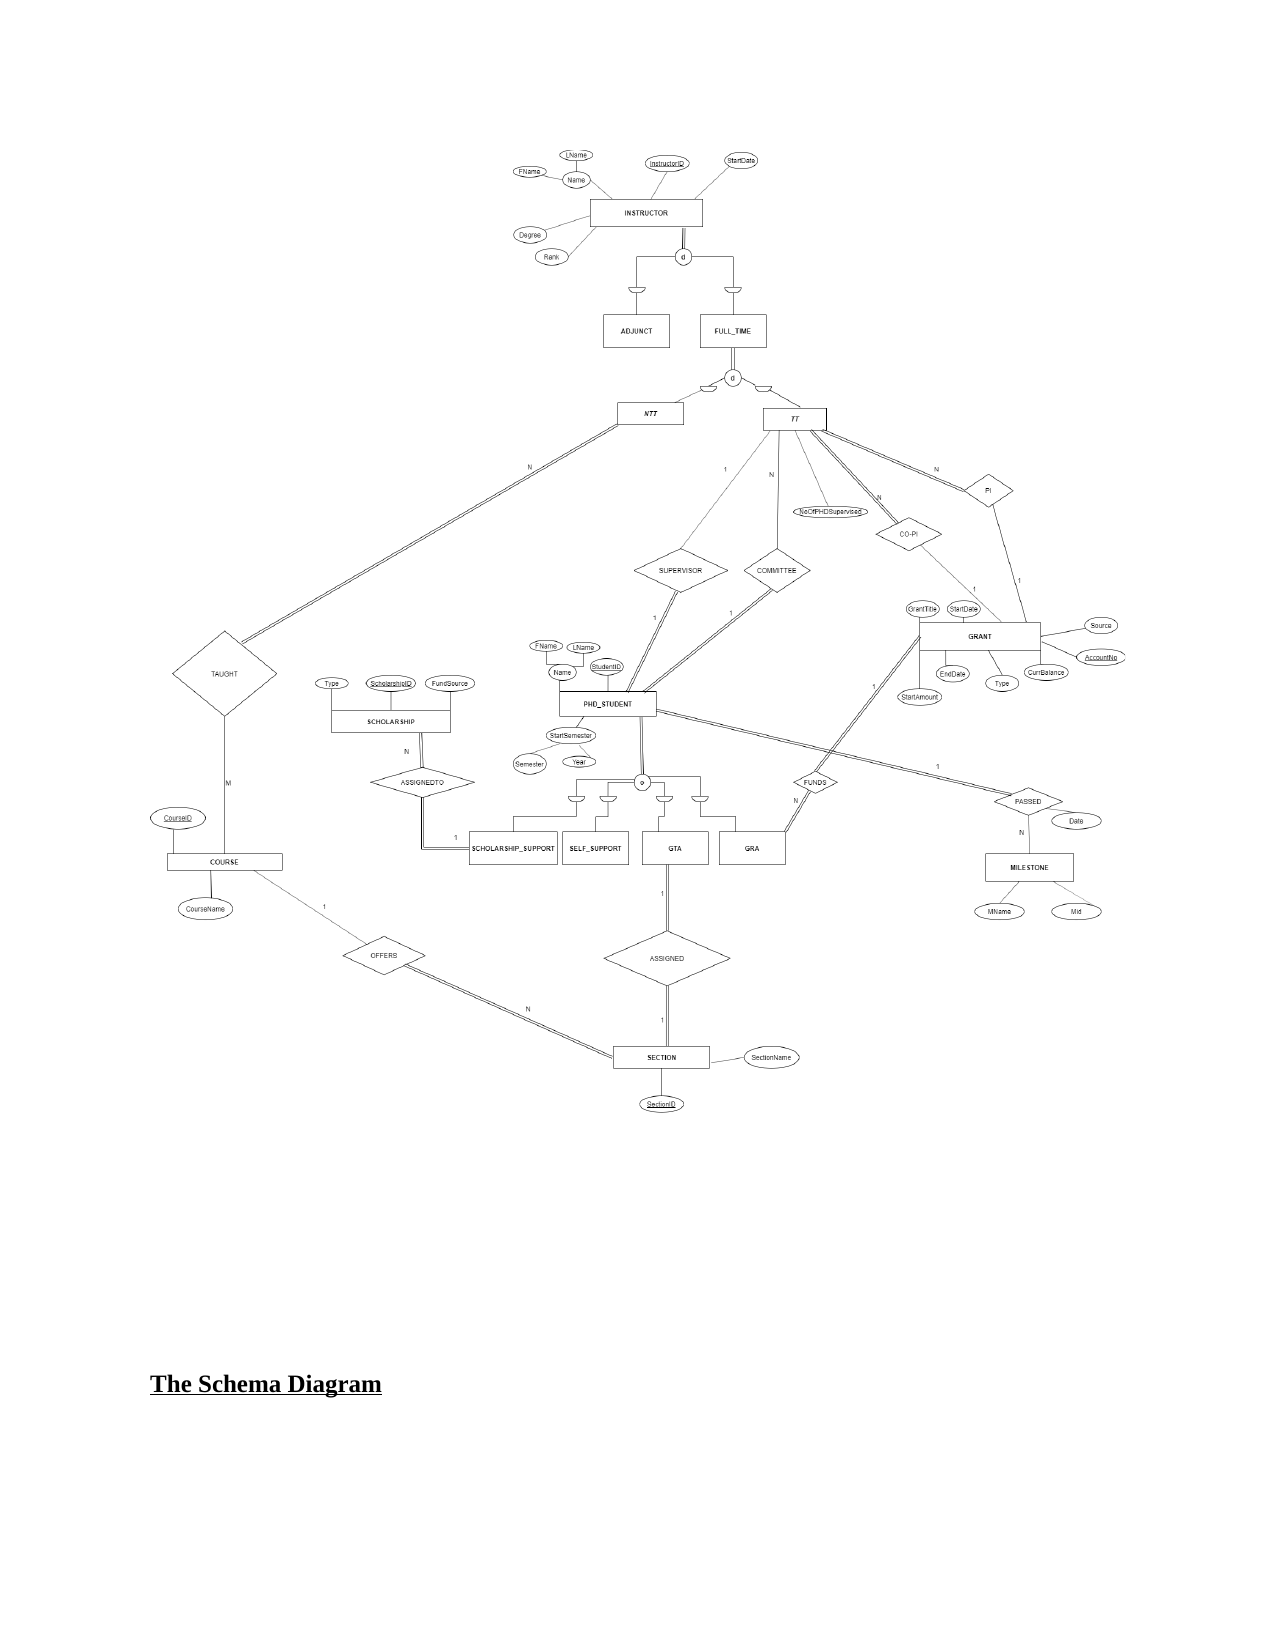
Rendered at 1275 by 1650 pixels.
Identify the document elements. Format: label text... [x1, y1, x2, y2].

text The Schema Diagram [150, 1369, 1125, 1398]
picture [150, 150, 1125, 1113]
